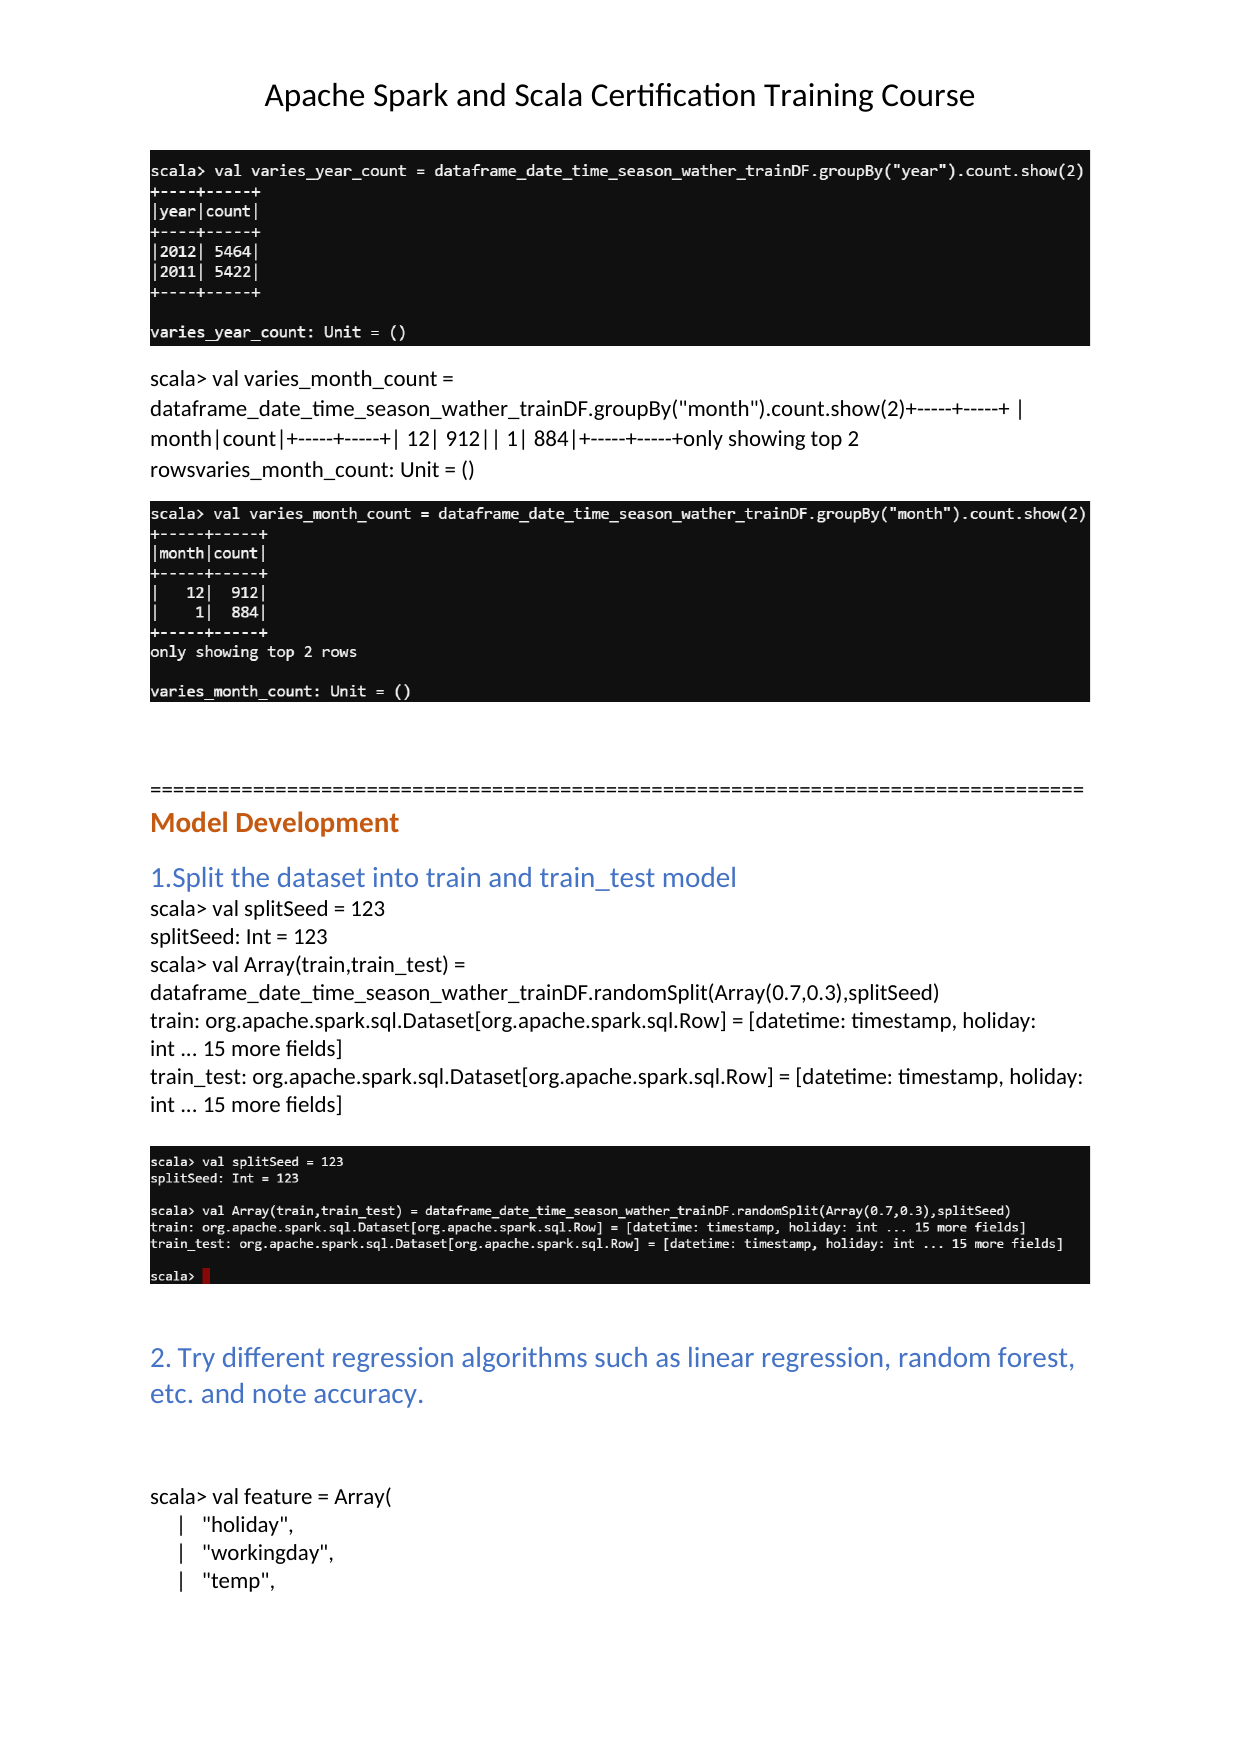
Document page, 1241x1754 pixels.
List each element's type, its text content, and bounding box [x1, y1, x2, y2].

text | "workingday", [150, 1538, 1090, 1566]
picture [150, 150, 1091, 346]
text Model Development [150, 804, 1090, 839]
text scala> val splitSeed = 123 [150, 894, 1090, 922]
text | "temp", [150, 1566, 1090, 1594]
text scala> val varies_month_count = dataframe_date_time_season_wather_trainDF.groupBy("month").count.show(2)+-----+-----+ |month|count|+-----+-----+| 12| 912|| 1| 884|+-----+-----+only showing top 2 rowsvaries_month_count: Unit = () [150, 364, 1090, 483]
picture [150, 1146, 1091, 1284]
text scala> val Array(train,train_test) = dataframe_date_time_season_wather_trainDF.randomSplit(Array(0.7,0.3),splitSeed) [150, 950, 1090, 1006]
text scala> val feature = Array( [150, 1482, 1090, 1510]
text train_test: org.apache.spark.sql.Dataset[org.apache.spark.sql.Row] = [datetime: timestamp, holiday: int ... 15 more fields] [150, 1062, 1090, 1118]
text | "holiday", [150, 1510, 1090, 1538]
text 2. Try different regression algorithms such as linear regression, random forest, etc. and note accuracy. [150, 1339, 1090, 1411]
text ================================================================================== [150, 776, 1090, 804]
text splitSeed: Int = 123 [150, 922, 1090, 950]
picture [150, 501, 1091, 702]
text 1.Split the dataset into train and train_test model [150, 859, 1090, 894]
text train: org.apache.spark.sql.Dataset[org.apache.spark.sql.Row] = [datetime: timestamp, holiday: int ... 15 more fields] [150, 1006, 1090, 1062]
